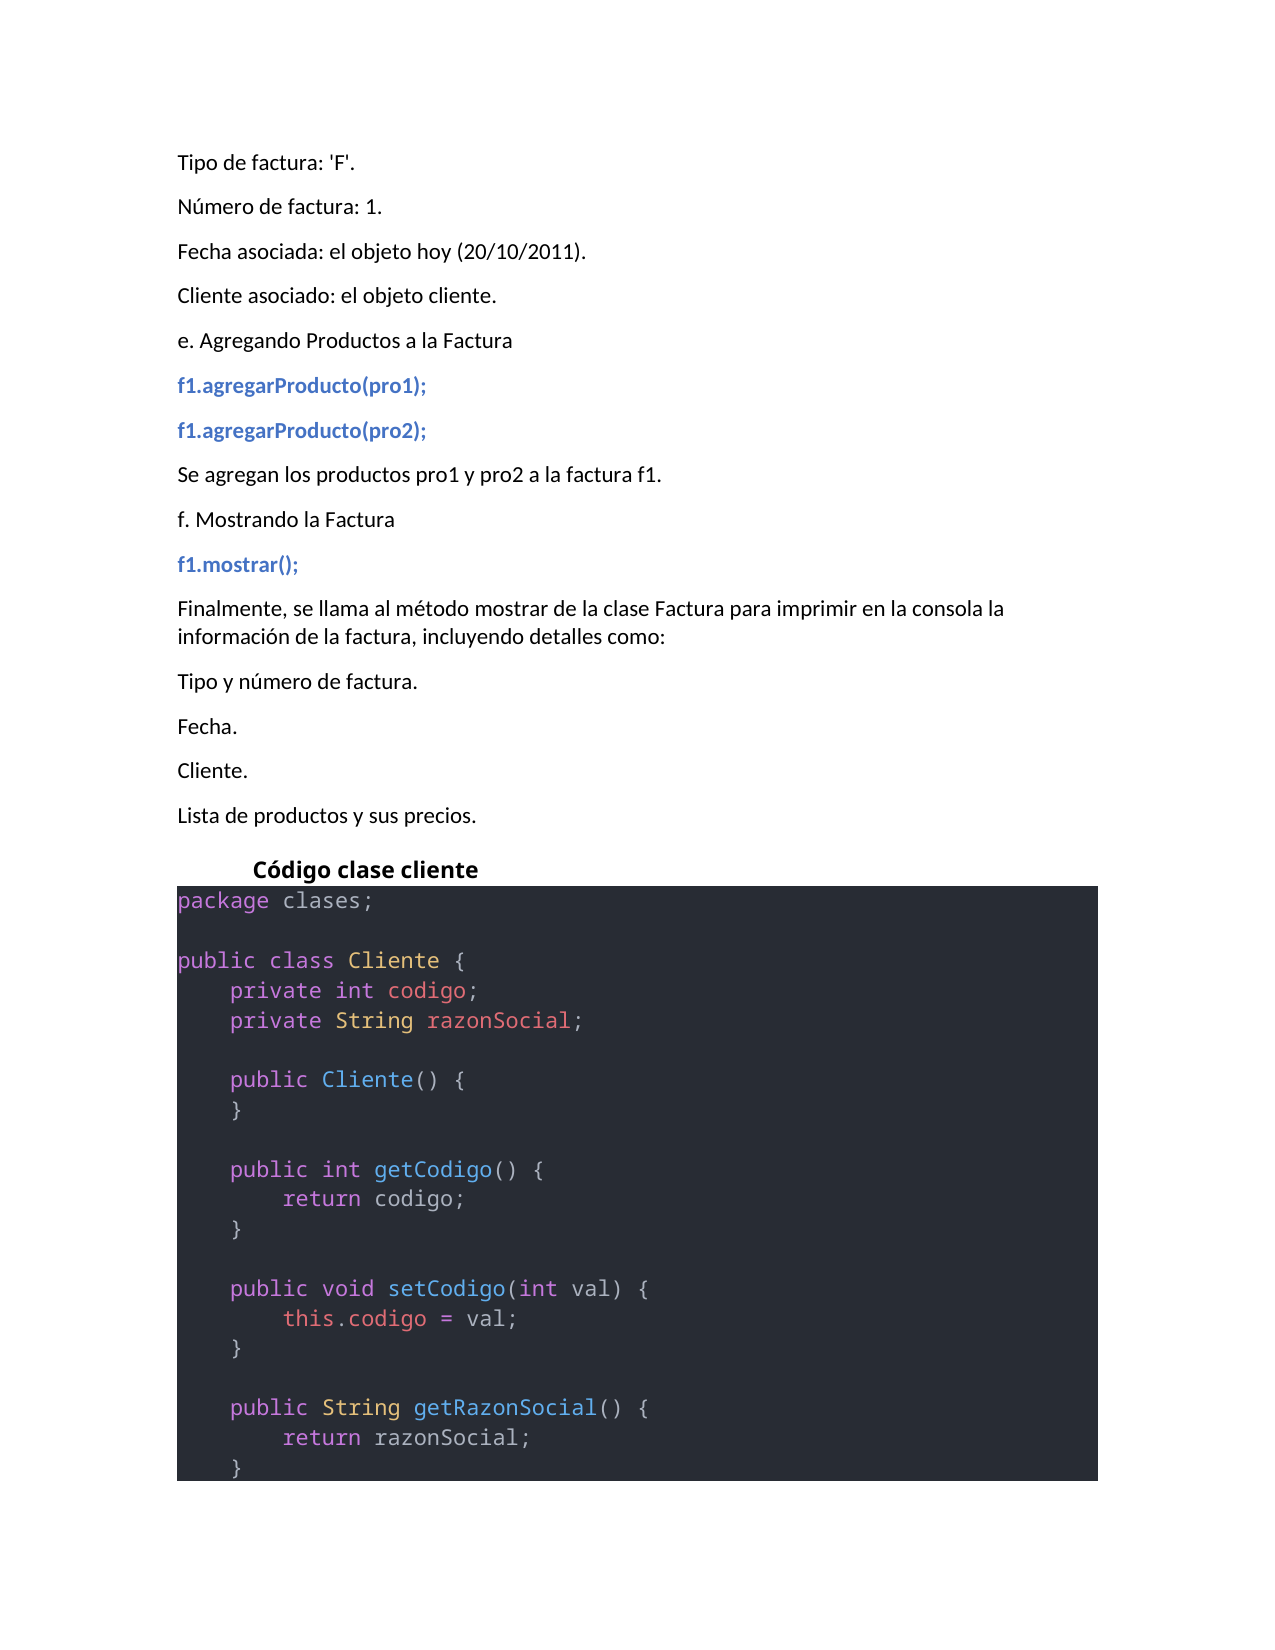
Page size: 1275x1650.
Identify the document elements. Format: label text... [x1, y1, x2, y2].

text Se agregan los productos pro1 y pro2 a la factura f1. [177, 460, 1098, 488]
text this.codigo = val; [177, 1303, 1098, 1332]
text private String razonSocial; [177, 1005, 1098, 1034]
text Cliente. [177, 757, 1098, 784]
text f. Mostrando la Factura [177, 505, 1098, 533]
text f1.agregarProducto(pro1); [177, 371, 1098, 399]
text public int getCodigo() { [177, 1154, 1098, 1183]
text } [177, 1094, 1098, 1124]
subtitle Código clase cliente [177, 854, 1098, 886]
text public class Cliente { [177, 945, 1098, 975]
text Tipo de factura: 'F'. [177, 148, 1098, 176]
text Tipo y número de factura. [177, 667, 1098, 695]
text } [177, 1213, 1098, 1243]
text } [177, 1332, 1098, 1362]
text private int codigo; [177, 975, 1098, 1005]
text public String getRazonSocial() { [177, 1392, 1098, 1422]
text f1.agregarProducto(pro2); [177, 416, 1098, 444]
text public Cliente() { [177, 1064, 1098, 1094]
text public void setCodigo(int val) { [177, 1273, 1098, 1303]
text Lista de productos y sus precios. [177, 801, 1098, 829]
text return razonSocial; [177, 1422, 1098, 1452]
text Finalmente, se llama al método mostrar de la clase Factura para imprimir en la consola la información de la factura, incluyendo detalles como: [177, 594, 1098, 651]
text f1.mostrar(); [177, 550, 1098, 578]
text return codigo; [177, 1183, 1098, 1213]
text } [177, 1452, 1098, 1481]
text package clases; [177, 886, 1098, 915]
text Fecha asociada: el objeto hoy (20/10/2011). [177, 237, 1098, 265]
text Cliente asociado: el objeto cliente. [177, 282, 1098, 310]
text Fecha. [177, 712, 1098, 740]
text Número de factura: 1. [177, 192, 1098, 220]
text e. Agregando Productos a la Factura [177, 326, 1098, 354]
